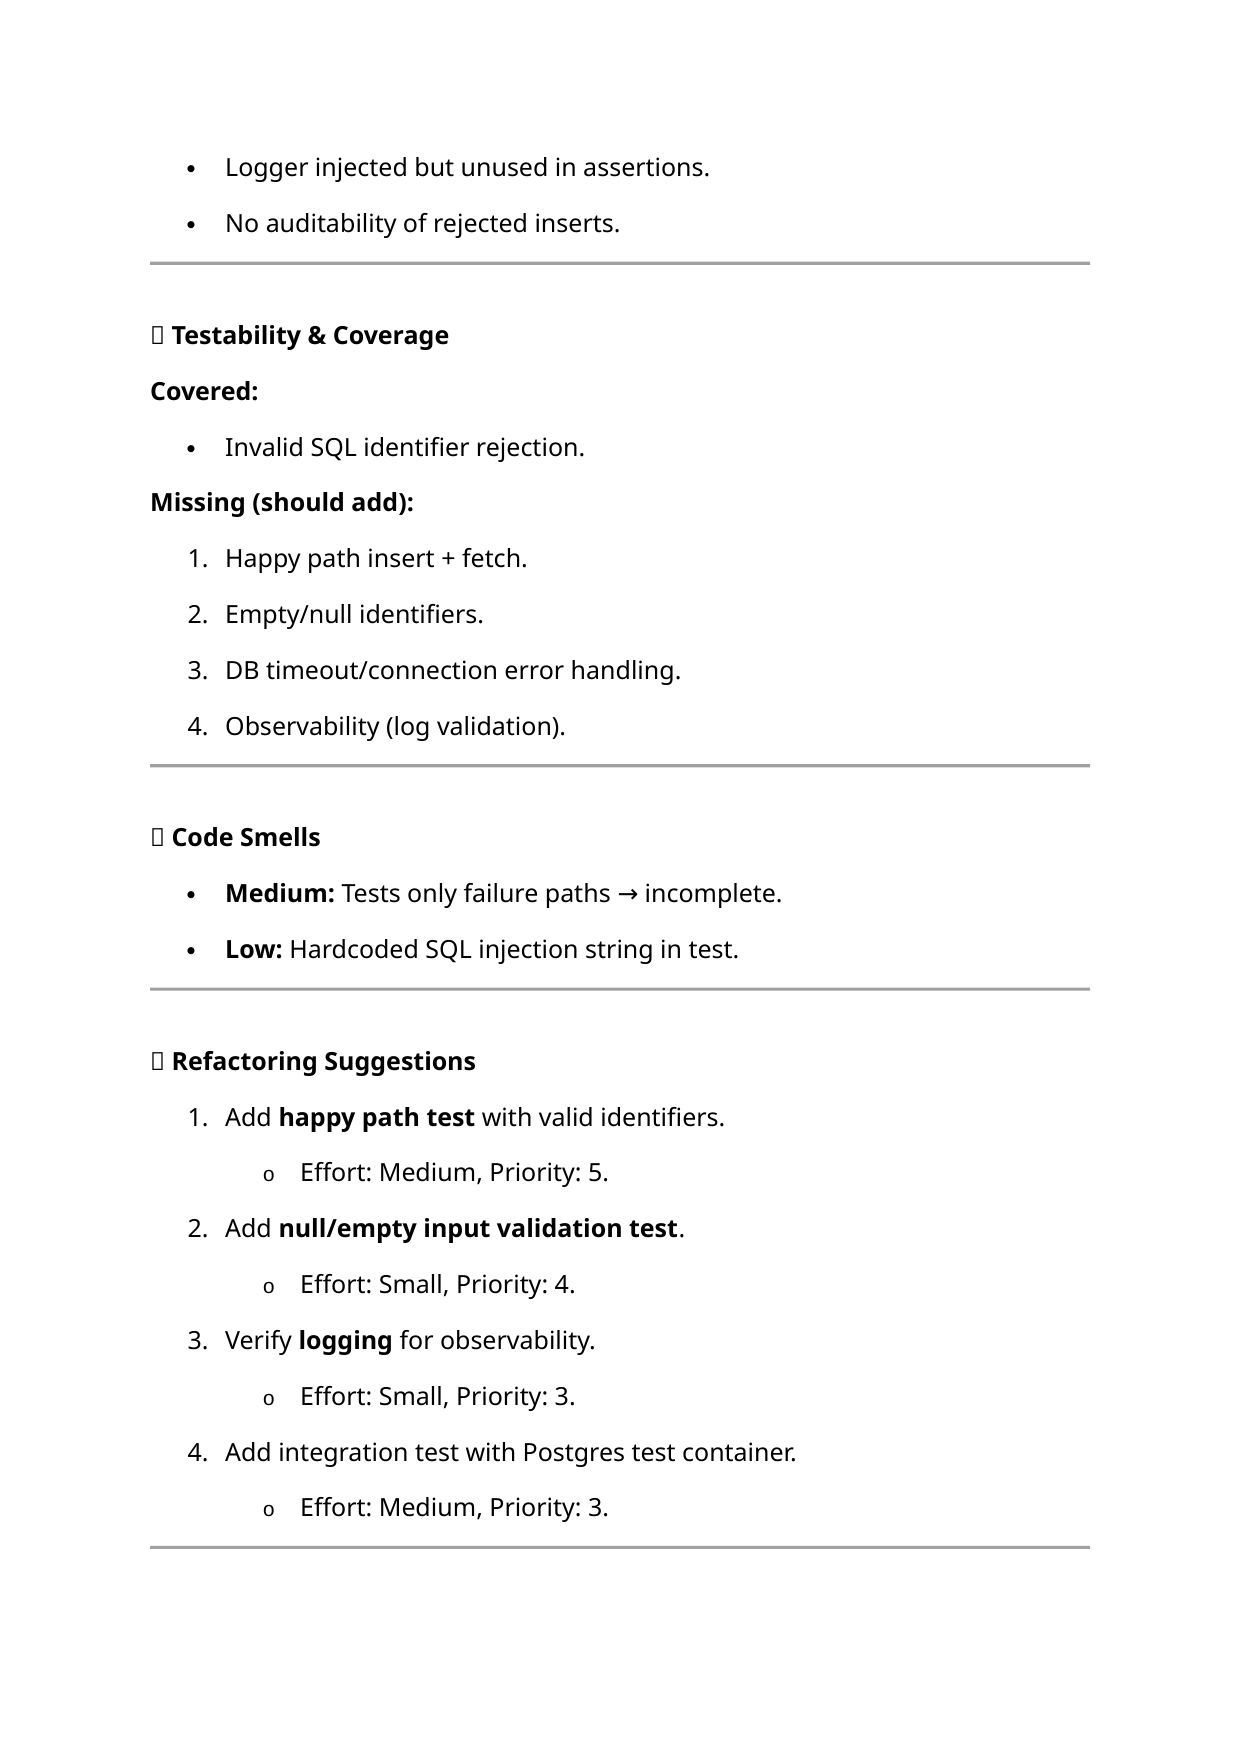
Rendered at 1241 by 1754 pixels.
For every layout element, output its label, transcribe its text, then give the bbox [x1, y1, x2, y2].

text 🔧 Refactoring Suggestions [150, 1043, 1090, 1077]
text 🧪 Testability & Coverage [150, 317, 1090, 352]
list Observability (log validation). [187, 708, 1090, 742]
list Add integration test with Postgres test container. [187, 1434, 1090, 1468]
list DB timeout/connection error handling. [187, 652, 1090, 687]
list Verify logging for observability. [187, 1322, 1090, 1357]
list Medium: Tests only failure paths → incomplete. [187, 876, 1090, 910]
list Add happy path test with valid identifiers. [187, 1099, 1090, 1133]
list Effort: Medium, Priority: 5. [262, 1155, 1090, 1189]
list Logger injected but unused in assertions. [187, 150, 1090, 184]
list Effort: Medium, Priority: 3. [262, 1490, 1090, 1524]
text Missing (should add): [150, 485, 1090, 519]
list Effort: Small, Priority: 4. [262, 1267, 1090, 1301]
list Add null/empty input validation test. [187, 1211, 1090, 1245]
text Covered: [150, 373, 1090, 407]
list Empty/null identifiers. [187, 597, 1090, 631]
list Invalid SQL identifier rejection. [187, 429, 1090, 463]
list Effort: Small, Priority: 3. [262, 1378, 1090, 1412]
list Happy path insert + fetch. [187, 541, 1090, 575]
list No auditability of rejected inserts. [187, 206, 1090, 240]
text 🧹 Code Smells [150, 820, 1090, 854]
list Low: Hardcoded SQL injection string in test. [187, 932, 1090, 966]
